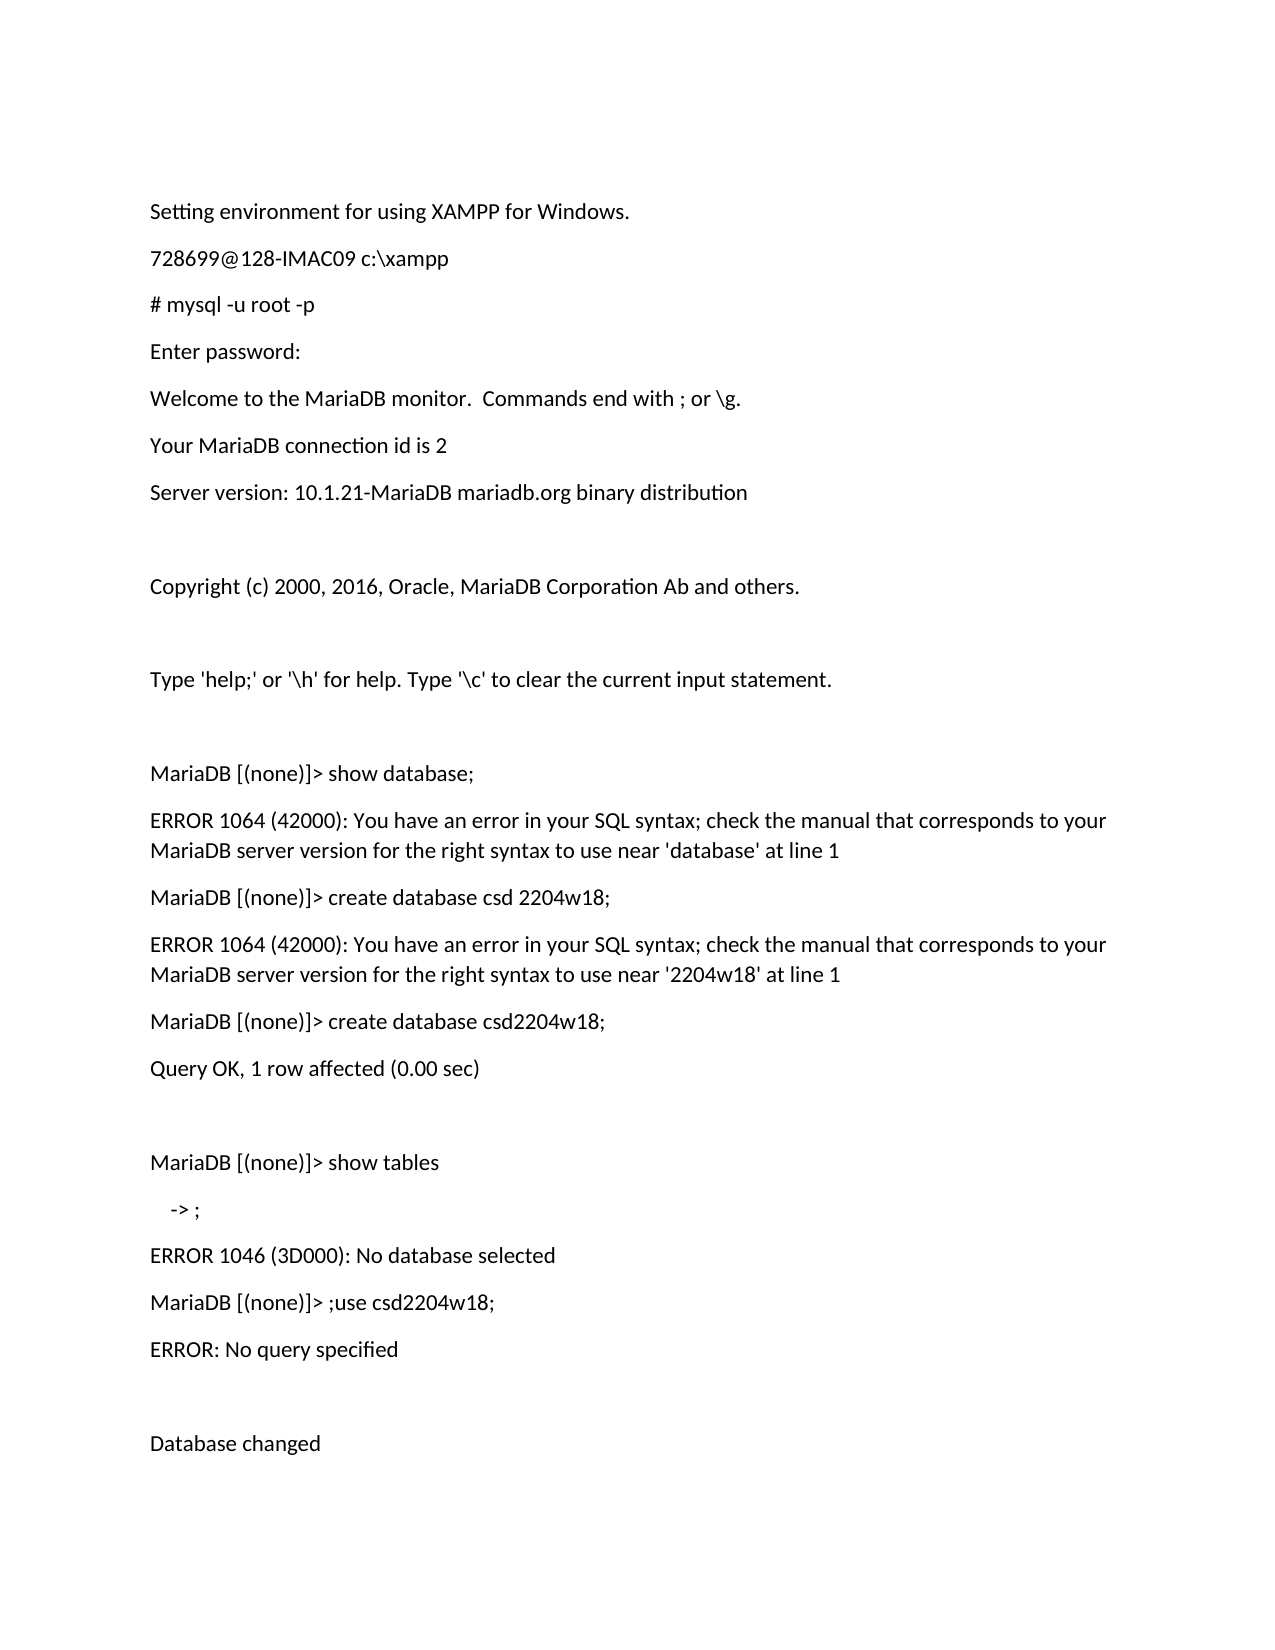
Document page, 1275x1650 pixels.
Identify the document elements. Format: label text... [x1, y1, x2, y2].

text Your MariaDB connection id is 2 [150, 431, 1125, 459]
text MariaDB [(none)]> show tables [150, 1148, 1125, 1176]
text Type 'help;' or '\h' for help. Type '\c' to clear the current input statement. [150, 666, 1125, 694]
text Copyright (c) 2000, 2016, Oracle, MariaDB Corporation Ab and others. [150, 572, 1125, 600]
text ERROR 1046 (3D000): No database selected [150, 1242, 1125, 1270]
text MariaDB [(none)]> ;use csd2204w18; [150, 1288, 1125, 1317]
text MariaDB [(none)]> create database csd2204w18; [150, 1007, 1125, 1035]
text ERROR: No query specified [150, 1335, 1125, 1363]
text Enter password: [150, 337, 1125, 366]
text 728699@128-IMAC09 c:\xampp [150, 244, 1125, 272]
text MariaDB [(none)]> create database csd 2204w18; [150, 883, 1125, 911]
text Welcome to the MariaDB monitor. Commands end with ; or \g. [150, 384, 1125, 412]
text ERROR 1064 (42000): You have an error in your SQL syntax; check the manual that corresponds to your MariaDB server version for the right syntax to use near '2204w18' at line 1 [150, 930, 1125, 988]
text ERROR 1064 (42000): You have an error in your SQL syntax; check the manual that corresponds to your MariaDB server version for the right syntax to use near 'database' at line 1 [150, 806, 1125, 864]
text Setting environment for using XAMPP for Windows. [150, 197, 1125, 225]
text Database changed [150, 1429, 1125, 1457]
text Server version: 10.1.21-MariaDB mariadb.org binary distribution [150, 478, 1125, 506]
text MariaDB [(none)]> show database; [150, 759, 1125, 787]
text Query OK, 1 row affected (0.00 sec) [150, 1054, 1125, 1082]
text # mysql -u root -p [150, 291, 1125, 319]
text -> ; [150, 1195, 1125, 1223]
